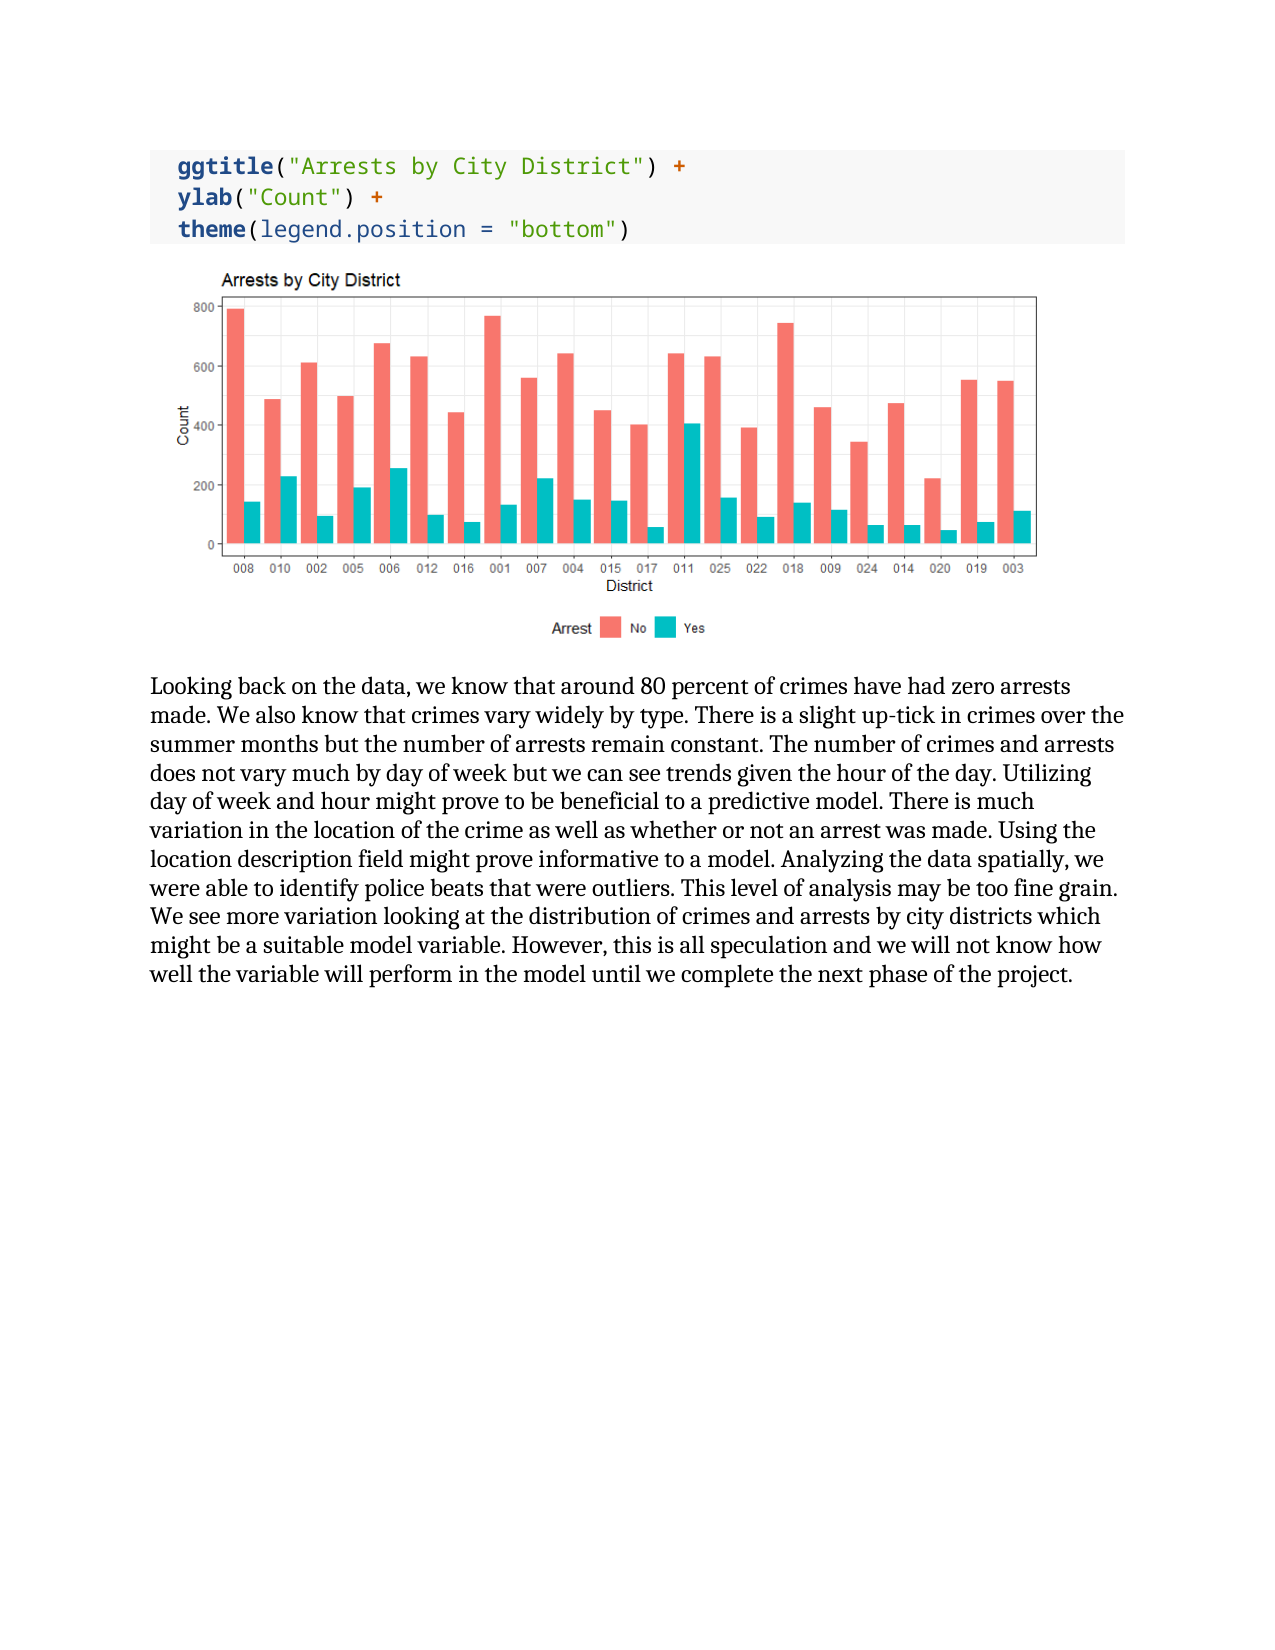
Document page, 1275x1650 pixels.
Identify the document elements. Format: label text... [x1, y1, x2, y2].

picture [168, 264, 1044, 654]
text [150, 150, 1125, 244]
text Looking back on the data, we know that around 80 percent of crimes have had zero arrests made. We also know that crimes vary widely by type. There is a slight up-tick in crimes over the summer months but the number of arrests remain constant. The number of crimes and arrests does not vary much by day of week but we can see trends given the hour of the day. Utilizing day of week and hour might prove to be beneficial to a predictive model. There is much variation in the location of the crime as well as whether or not an arrest was made. Using the location description field might prove informative to a model. Analyzing the data spatially, we were able to identify police beats that were outliers. This level of analysis may be too fine grain. We see more variation looking at the distribution of crimes and arrests by city districts which might be a suitable model variable. However, this is all speculation and we will not know how well the variable will perform in the model until we complete the next phase of the project. [150, 672, 1125, 988]
